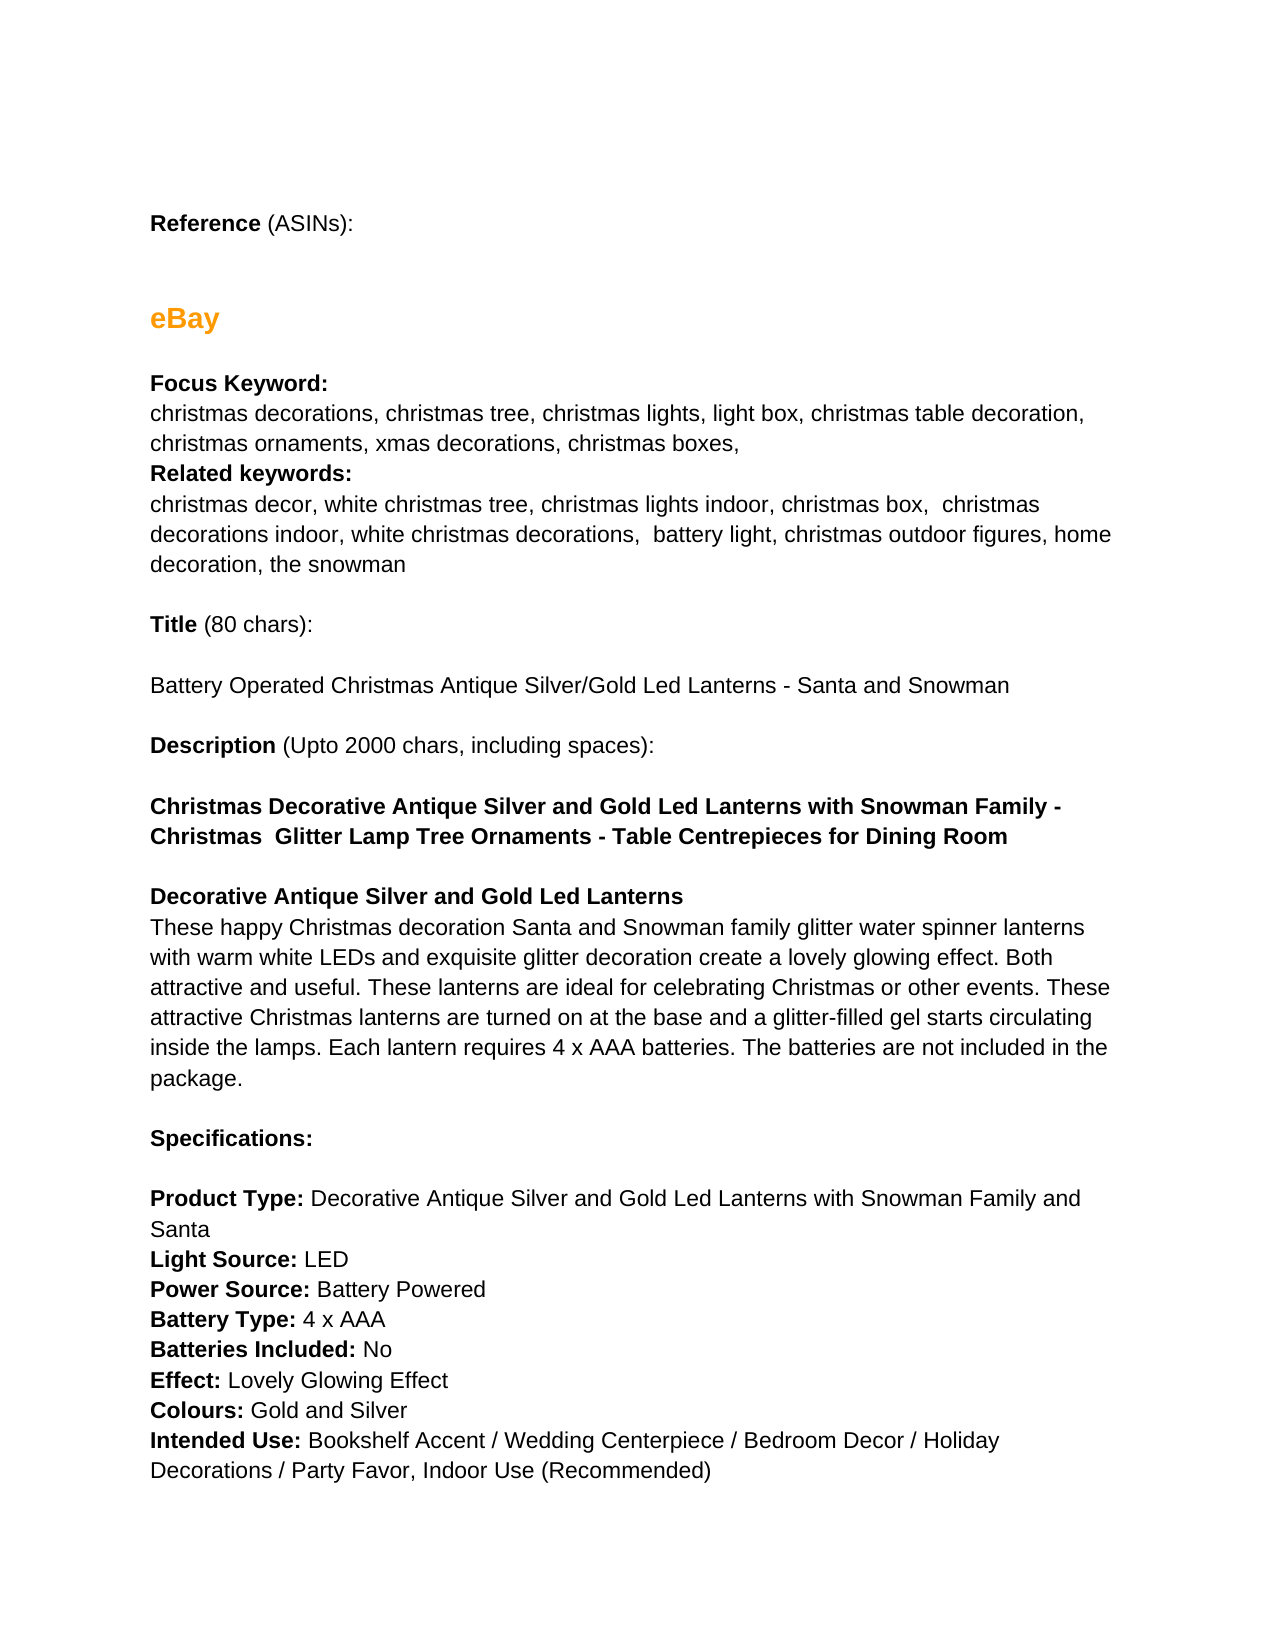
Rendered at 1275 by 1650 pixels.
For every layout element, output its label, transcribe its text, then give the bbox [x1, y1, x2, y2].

text Related keywords: christmas decor, white christmas tree, christmas lights indoor, christmas box, christmas decorations indoor, white christmas decorations, battery light, christmas outdoor figures, home decoration, the snowman [150, 460, 1125, 577]
text Reference (ASINs): [150, 210, 1125, 237]
text Decorative Antique Silver and Gold Led Lanterns [150, 883, 1125, 910]
text Colours: Gold and Silver [150, 1397, 1125, 1423]
text Battery Operated Christmas Antique Silver/Gold Led Lanterns - Santa and Snowman [150, 672, 1125, 698]
text Specifications: [150, 1125, 1125, 1151]
text Batteries Included: No [150, 1336, 1125, 1363]
text Focus Keyword: [150, 370, 1125, 396]
text Title (80 chars): [150, 611, 1125, 638]
text Intended Use: Bookshelf Accent / Wedding Centerpiece / Bedroom Decor / Holiday Decorations / Party Favor, Indoor Use (Recommended) [150, 1427, 1125, 1484]
text Power Source: Battery Powered [150, 1276, 1125, 1302]
text Light Source: LED [150, 1246, 1125, 1272]
text Effect: Lovely Glowing Effect [150, 1367, 1125, 1393]
text Battery Type: 4 x AAA [150, 1306, 1125, 1333]
text Description (Upto 2000 chars, including spaces): [150, 732, 1125, 759]
text These happy Christmas decoration Santa and Snowman family glitter water spinner lanterns with warm white LEDs and exquisite glitter decoration create a lovely glowing effect. Both attractive and useful. These lanterns are ideal for celebrating Christmas or other events. These attractive Christmas lanterns are turned on at the base and a glitter-filled gel starts circulating inside the lamps. Each lantern requires 4 x AAA batteries. The batteries are not included in the package. [150, 913, 1125, 1091]
text christmas decorations, christmas tree, christmas lights, light box, christmas table decoration, christmas ornaments, xmas decorations, christmas boxes, [150, 400, 1125, 457]
text eBay [150, 301, 1125, 334]
text Product Type: Decorative Antique Silver and Gold Led Lanterns with Snowman Family and Santa [150, 1185, 1125, 1242]
text Christmas Decorative Antique Silver and Gold Led Lanterns with Snowman Family - Christmas Glitter Lamp Tree Ornaments - Table Centrepieces for Dining Room [150, 793, 1125, 849]
